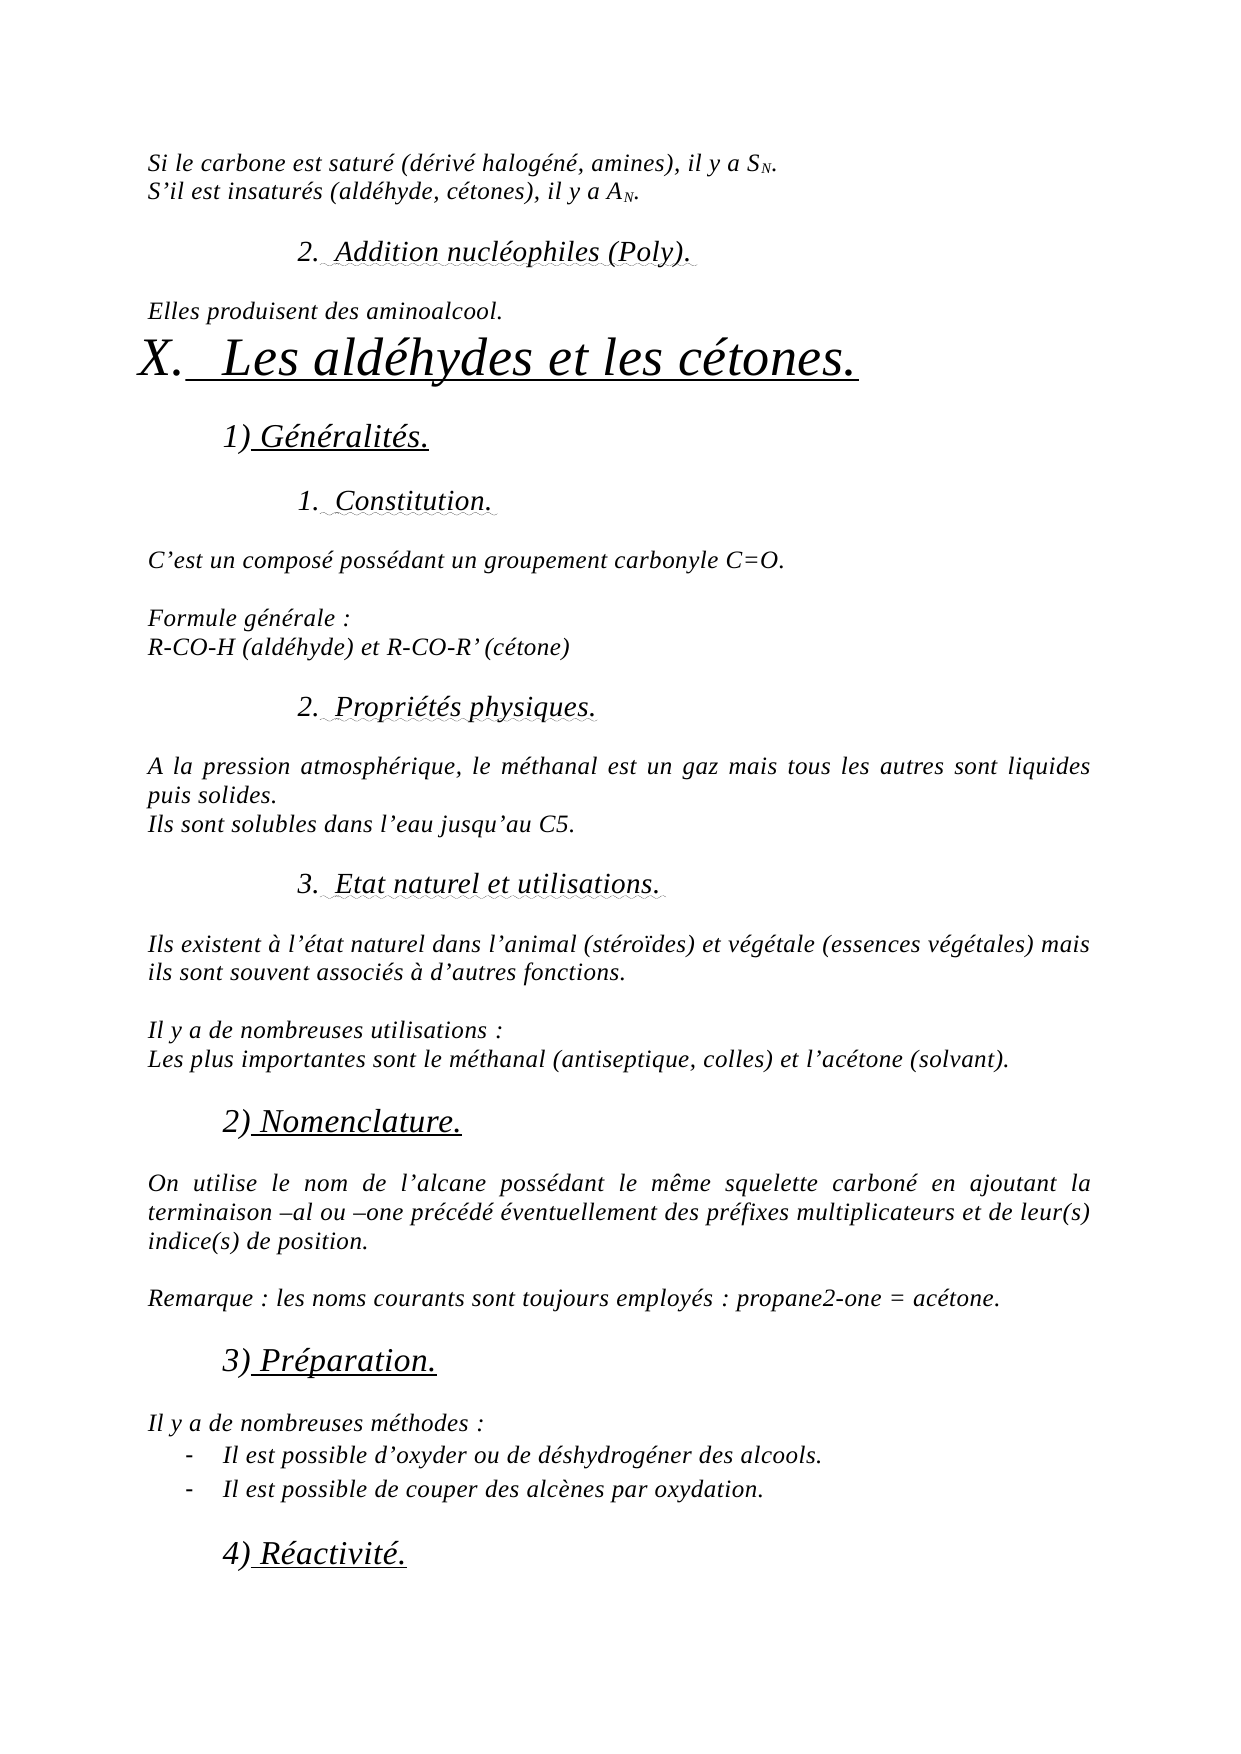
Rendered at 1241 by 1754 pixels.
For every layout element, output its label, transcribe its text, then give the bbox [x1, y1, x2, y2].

text C’est un composé possédant un groupement carbonyle C=O. [148, 545, 1093, 574]
text A la pression atmosphérique, le méthanal est un gaz mais tous les autres sont liquides puis solides. [148, 751, 1093, 809]
subtitle Réactivité. [222, 1533, 1093, 1572]
text Il y a de nombreuses utilisations : [148, 1015, 1093, 1044]
subtitle Etat naturel et utilisations. [297, 866, 1093, 900]
subtitle Préparation. [222, 1341, 1093, 1379]
text R-CO-H (aldéhyde) et R-CO-R’ (cétone) [148, 632, 1093, 660]
list Il est possible d’oxyder ou de déshydrogéner des alcools. [185, 1437, 1093, 1471]
text Les plus importantes sont le méthanal (antiseptique, colles) et l’acétone (solvant). [148, 1044, 1093, 1072]
subtitle Propriétés physiques. [297, 689, 1093, 723]
text Ils existent à l’état naturel dans l’animal (stéroïdes) et végétale (essences végétales) mais ils sont souvent associés à d’autres fonctions. [148, 929, 1093, 986]
text Elles produisent des aminoalcool. [148, 296, 1093, 325]
subtitle Les aldéhydes et les cétones. [185, 325, 1093, 387]
subtitle Addition nucléophiles (Poly). [297, 234, 1093, 267]
text Si le carbone est saturé (dérivé halogéné, amines), il y a SN. [148, 148, 1093, 176]
text Ils sont solubles dans l’eau jusqu’au C5. [148, 809, 1093, 838]
text Il y a de nombreuses méthodes : [148, 1408, 1093, 1437]
text Remarque : les noms courants sont toujours employés : propane2-one = acétone. [148, 1283, 1093, 1312]
list Il est possible de couper des alcènes par oxydation. [185, 1471, 1093, 1505]
text On utilise le nom de l’alcane possédant le même squelette carboné en ajoutant la terminaison –al ou –one précédé éventuellement des préfixes multiplicateurs et de leur(s) indice(s) de position. [148, 1168, 1093, 1254]
subtitle Constitution. [297, 483, 1093, 517]
subtitle Nomenclature. [222, 1101, 1093, 1139]
text S’il est insaturés (aldéhyde, cétones), il y a AN. [148, 176, 1093, 205]
subtitle Généralités. [222, 416, 1093, 454]
text Formule générale : [148, 603, 1093, 632]
